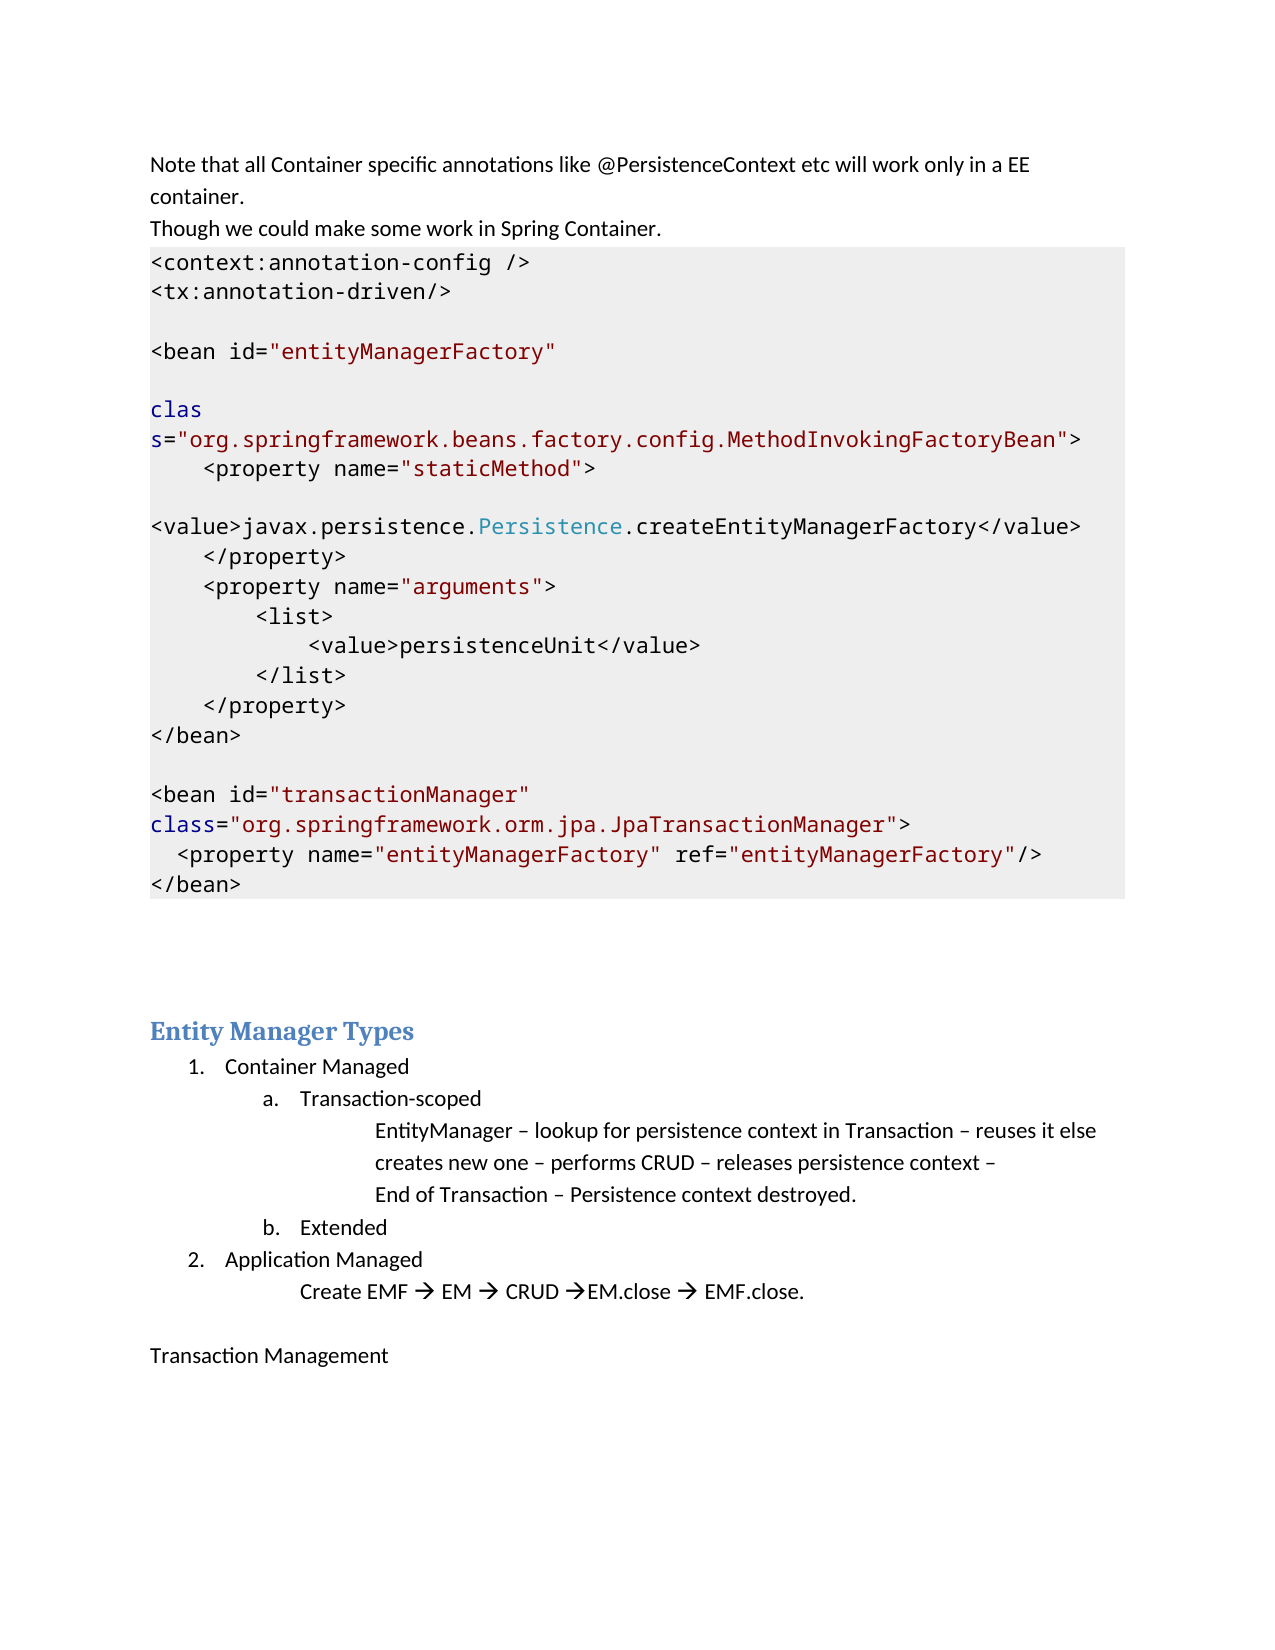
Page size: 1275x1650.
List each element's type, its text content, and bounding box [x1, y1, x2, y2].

text <property name="entityManagerFactory" ref="entityManagerFactory"/> [150, 839, 1125, 869]
text <bean id="entityManagerFactory" [150, 336, 1125, 366]
list End of Transaction – Persistence context destroyed. [375, 1181, 1125, 1208]
list Transaction-scoped [262, 1084, 1125, 1112]
text <property name="staticMethod"> [150, 453, 1125, 483]
list Extended [262, 1213, 1125, 1241]
text </list> [150, 660, 1125, 690]
text <context:annotation-config /> [150, 247, 1125, 276]
text </property> [150, 690, 1125, 720]
text Create EMF EM CRUD EM.close EMF.close. [300, 1277, 1125, 1305]
text <value>javax.persistence.Persistence.createEntityManagerFactory</value> [150, 483, 1125, 541]
text <tx:annotation-driven/> [150, 276, 1125, 306]
text <list> [150, 601, 1125, 631]
text Though we could make some work in Spring Container. [150, 214, 1125, 242]
text </bean> [150, 720, 1125, 750]
subtitle Entity Manager Types [150, 1016, 1125, 1047]
text class="org.springframework.beans.factory.config.MethodInvokingFactoryBean"> [150, 366, 1125, 453]
text Note that all Container specific annotations like @PersistenceContext etc will work only in a EE container. [150, 150, 1125, 210]
text <bean id="transactionManager" class="org.springframework.orm.jpa.JpaTransactionManager"> [150, 779, 1125, 839]
list Container Managed [187, 1052, 1125, 1080]
text </property> [150, 541, 1125, 571]
list EntityManager – lookup for persistence context in Transaction – reuses it else creates new one – performs CRUD – releases persistence context – [375, 1116, 1125, 1176]
text <value>persistenceUnit</value> [150, 631, 1125, 660]
list Application Managed [187, 1245, 1125, 1273]
text <property name="arguments"> [150, 571, 1125, 601]
text Transaction Management [150, 1341, 1125, 1369]
text </bean> [150, 869, 1125, 899]
